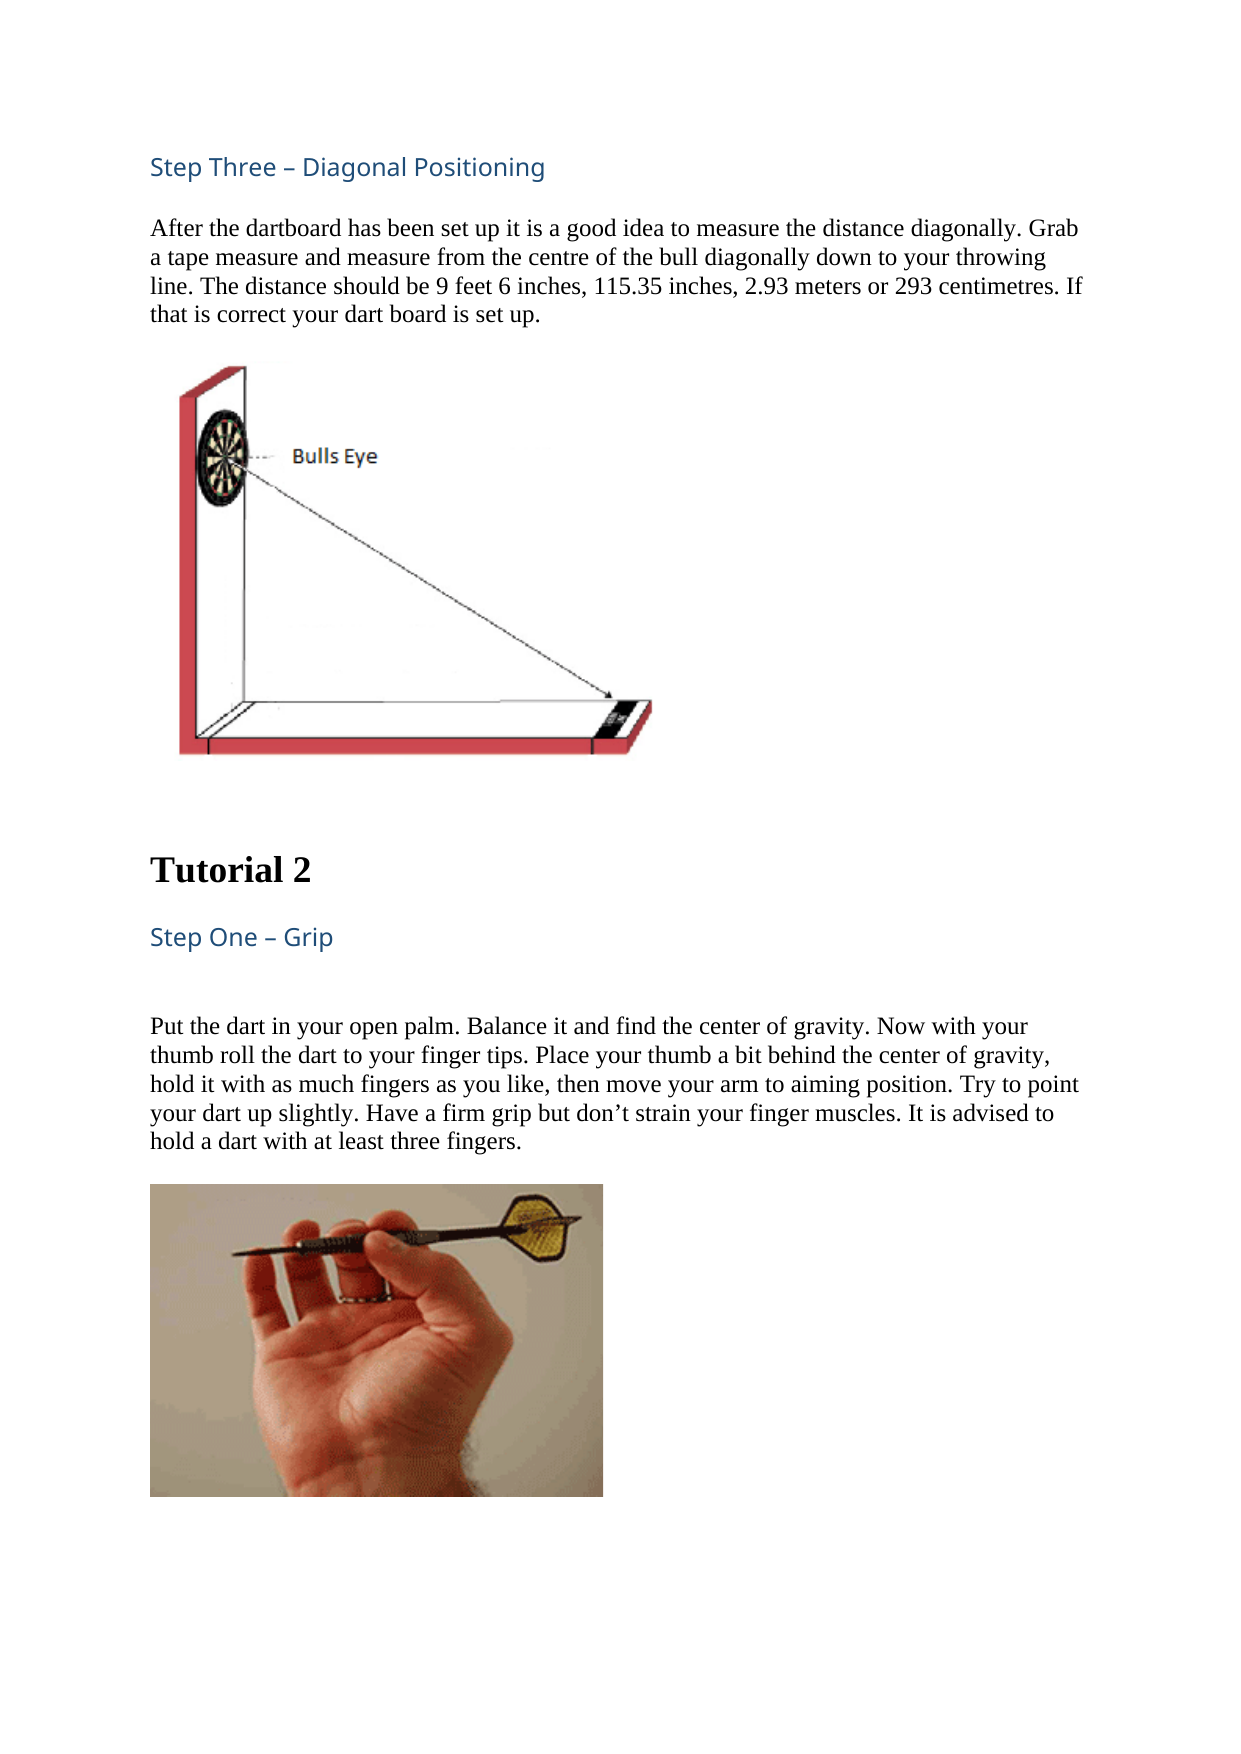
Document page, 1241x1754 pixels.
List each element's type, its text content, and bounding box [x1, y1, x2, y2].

subtitle Step Three – Diagonal Positioning [150, 150, 1090, 184]
picture [150, 1184, 604, 1497]
subtitle Tutorial 2 [150, 848, 1090, 891]
text Put the dart in your open palm. Balance it and find the center of gravity. Now with your thumb roll the dart to your finger tips. Place your thumb a bit behind the center of gravity, hold it with as much fingers as you like, then move your arm to aiming position. Try to point your dart up slightly. Have a firm grip but don’t strain your finger muscles. It is advised to hold a dart with at least three fingers. [150, 1011, 1090, 1155]
subtitle Step One – Grip [150, 920, 1090, 954]
text After the dartboard has been set up it is a good idea to measure the distance diagonally. Grab a tape measure and measure from the centre of the bull diagonally down to your throwing line. The distance should be 9 feet 6 inches, 115.35 inches, 2.93 meters or 293 centimetres. If that is correct your dart board is set up. [150, 213, 1090, 328]
picture [150, 357, 660, 761]
